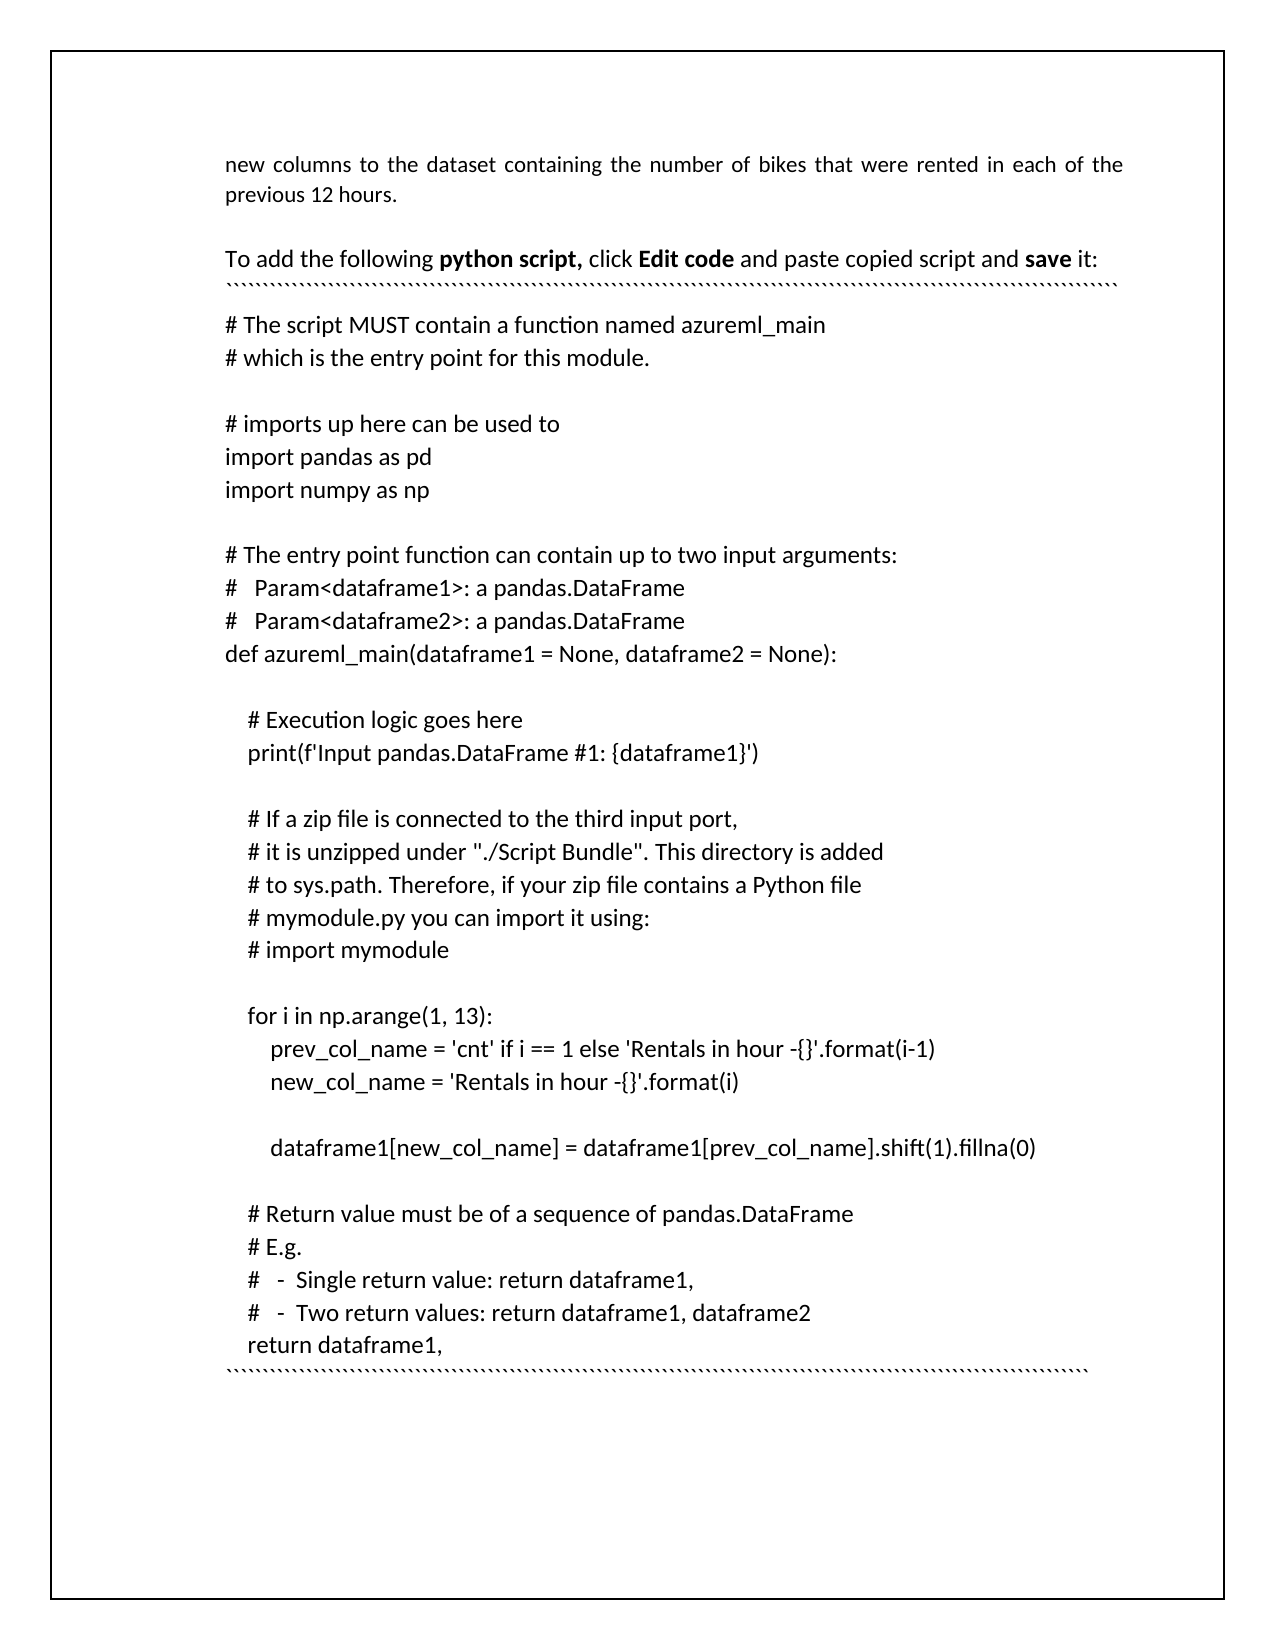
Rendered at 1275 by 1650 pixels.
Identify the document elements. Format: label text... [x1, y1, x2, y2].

list # - Single return value: return dataframe1, [225, 1264, 1125, 1294]
list def azureml_main(dataframe1 = None, dataframe2 = None): [225, 638, 1125, 669]
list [225, 150, 1125, 208]
list # Param<dataframe2>: a pandas.DataFrame [225, 605, 1125, 636]
list new_col_name = 'Rentals in hour -{}'.format(i) [225, 1066, 1125, 1097]
list # The entry point function can contain up to two input arguments: [225, 539, 1125, 570]
list # import mymodule [225, 934, 1125, 965]
list # which is the entry point for this module. [225, 342, 1125, 373]
list # mymodule.py you can import it using: [225, 902, 1125, 932]
list ``````````````````````````````````````````````````````````````````````````````````````````````````````````````````````````` [225, 276, 1125, 307]
list ``````````````````````````````````````````````````````````````````````````````````````````````````````````````````````` [225, 1362, 1125, 1393]
list print(f'Input pandas.DataFrame #1: {dataframe1}') [225, 737, 1125, 768]
list import numpy as np [225, 474, 1125, 504]
list # The script MUST contain a function named azureml_main [225, 309, 1125, 340]
list # E.g. [225, 1231, 1125, 1261]
list To add the following python script, click Edit code and paste copied script and save it: [225, 243, 1125, 274]
list # imports up here can be used to [225, 408, 1125, 438]
list return dataframe1, [225, 1329, 1125, 1360]
list for i in np.arange(1, 13): [225, 1000, 1125, 1031]
list # Param<dataframe1>: a pandas.DataFrame [225, 572, 1125, 603]
list dataframe1[new_col_name] = dataframe1[prev_col_name].shift(1).fillna(0) [225, 1132, 1125, 1163]
list # it is unzipped under "./Script Bundle". This directory is added [225, 836, 1125, 866]
list import pandas as pd [225, 441, 1125, 471]
list # Execution logic goes here [225, 704, 1125, 735]
list # Return value must be of a sequence of pandas.DataFrame [225, 1198, 1125, 1228]
list # to sys.path. Therefore, if your zip file contains a Python file [225, 869, 1125, 899]
list # - Two return values: return dataframe1, dataframe2 [225, 1297, 1125, 1327]
list # If a zip file is connected to the third input port, [225, 803, 1125, 833]
list prev_col_name = 'cnt' if i == 1 else 'Rentals in hour -{}'.format(i-1) [225, 1033, 1125, 1064]
